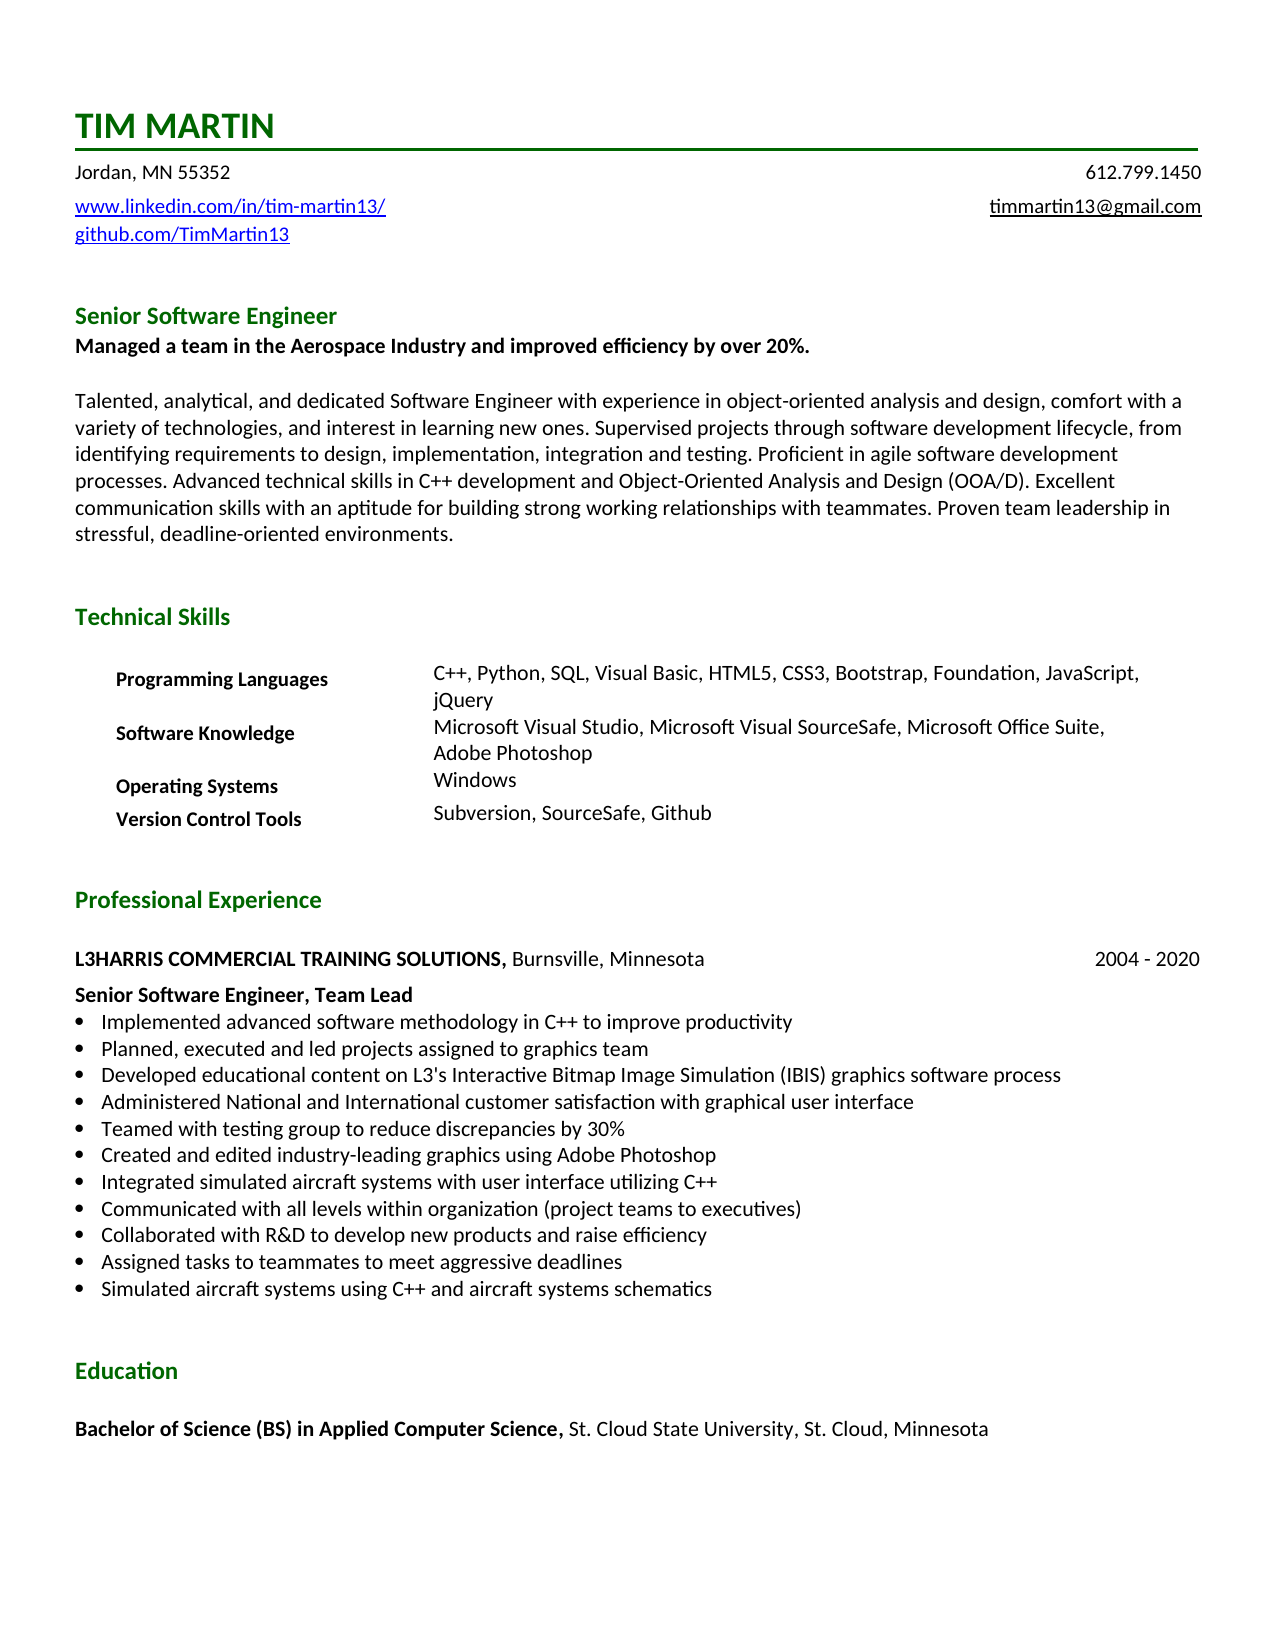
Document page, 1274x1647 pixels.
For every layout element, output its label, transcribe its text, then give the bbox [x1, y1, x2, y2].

text L3Harris Commercial Training Solutions, Burnsville, Minnesota 2004 - 2020 [75, 943, 1198, 972]
text Education [75, 1355, 1198, 1385]
text Senior Software Engineer, Team Lead [75, 980, 1198, 1008]
table_cell Windows [432, 766, 1159, 799]
text Bachelor of Science (BS) in Applied Computer Science, St. Cloud State University, St. Cloud, Minnesota [75, 1414, 1198, 1442]
table_cell Subversion, SourceSafe, Github [432, 799, 1159, 831]
list Integrated simulated aircraft systems with user interface utilizing C++ [75, 1168, 1198, 1195]
list Assigned tasks to teammates to meet aggressive deadlines [75, 1248, 1198, 1275]
list Communicated with all levels within organization (project teams to executives) [75, 1195, 1198, 1222]
text TIM MARTIN [75, 102, 1198, 148]
text www.linkedin.com/in/tim-martin13/ timmartin13@gmail.com [75, 187, 1198, 221]
text Professional Experience [75, 884, 1198, 915]
list Administered National and International customer satisfaction with graphical user interface [75, 1088, 1198, 1115]
table_header Programming Languages [114, 660, 432, 713]
text Senior Software Engineer [75, 300, 1198, 330]
list Collaborated with R&D to develop new products and raise efficiency [75, 1222, 1198, 1248]
list Created and edited industry-leading graphics using Adobe Photoshop [75, 1142, 1198, 1168]
table_cell Microsoft Visual Studio, Microsoft Visual SourceSafe, Microsoft Office Suite, Adobe Photoshop [432, 713, 1159, 766]
text Technical Skills [75, 601, 1198, 631]
list Teamed with testing group to reduce discrepancies by 30% [75, 1115, 1198, 1142]
list Simulated aircraft systems using C++ and aircraft systems schematics [75, 1275, 1198, 1302]
table_cell Software Knowledge [114, 713, 432, 766]
text Managed a team in the Aerospace Industry and improved efficiency by over 20%. [75, 330, 1198, 359]
table_cell Operating Systems [114, 766, 432, 799]
list Implemented advanced software methodology in C++ to improve productivity [75, 1008, 1198, 1035]
text Jordan, MN 55352 612.799.1450 [75, 153, 1198, 187]
text github.com/TimMartin13 [75, 221, 1198, 247]
list Planned, executed and led projects assigned to graphics team [75, 1035, 1198, 1062]
table_header C++, Python, SQL, Visual Basic, HTML5, CSS3, Bootstrap, Foundation, JavaScript, jQuery [432, 660, 1159, 713]
list Developed educational content on L3's Interactive Bitmap Image Simulation (IBIS) graphics software process [75, 1062, 1198, 1088]
table_cell Version Control Tools [114, 799, 432, 831]
text Talented, analytical, and dedicated Software Engineer with experience in object-oriented analysis and design, comfort with a variety of technologies, and interest in learning new ones. Supervised projects through software development lifecycle, from identifying requirements to design, implementation, integration and testing. Proficient in agile software development processes. Advanced technical skills in C++ development and Object-Oriented Analysis and Design (OOA/D). Excellent communication skills with an aptitude for building strong working relationships with teammates. Proven team leadership in stressful, deadline-oriented environments. [75, 387, 1198, 547]
